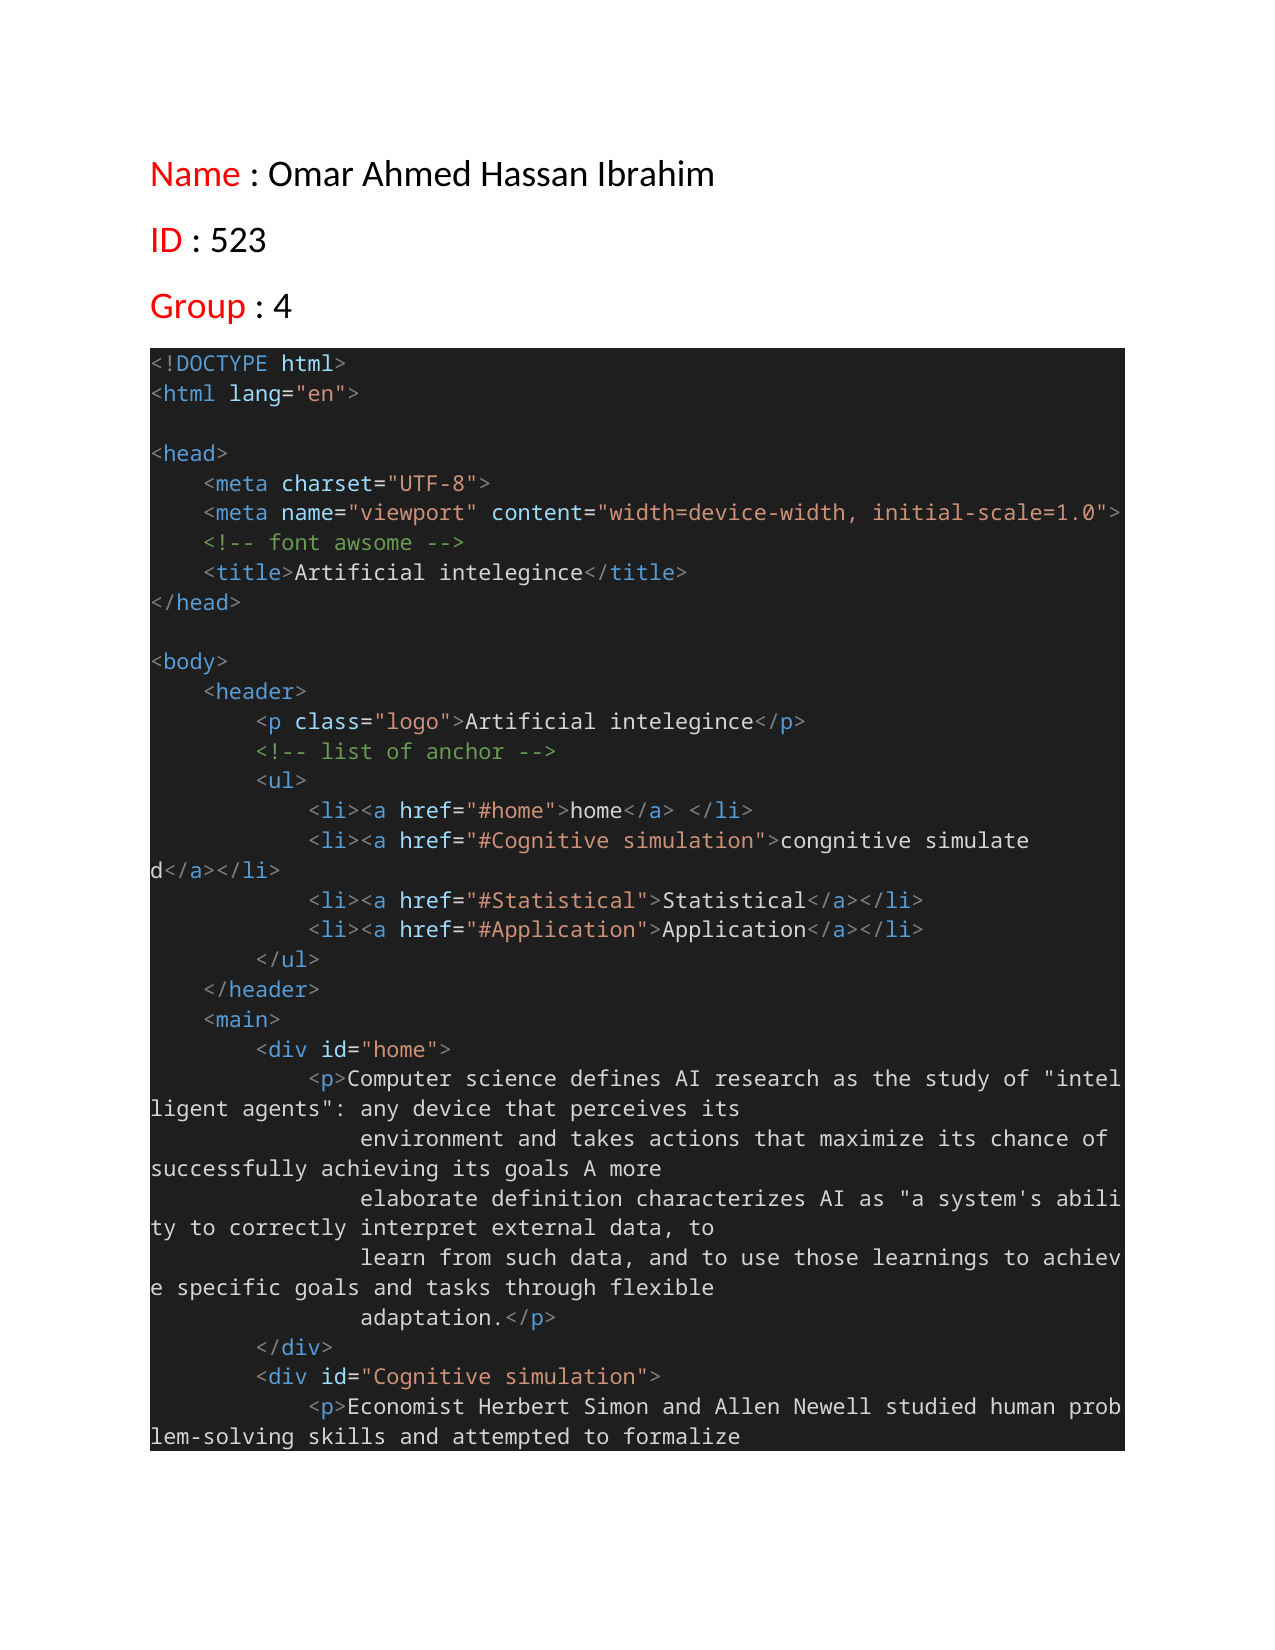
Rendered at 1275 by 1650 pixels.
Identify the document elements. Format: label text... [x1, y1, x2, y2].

text <html lang="en"> [150, 378, 1125, 408]
text Group : 4 [150, 282, 1125, 328]
text <p class="logo">Artificial intelegince</p> [150, 706, 1125, 736]
text <!DOCTYPE html> [150, 348, 1125, 378]
text <p>Computer science defines AI research as the study of "intelligent agents": any device that perceives its [150, 1063, 1125, 1123]
text </div> [150, 1332, 1125, 1361]
text </ul> [150, 944, 1125, 974]
text <ul> [150, 766, 1125, 795]
text <title>Artificial intelegince</title> [150, 557, 1125, 587]
text <li><a href="#home">home</a> </li> [150, 795, 1125, 825]
text adaptation.</p> [150, 1302, 1125, 1332]
text <body> [150, 646, 1125, 676]
text <div id="Cognitive simulation"> [150, 1361, 1125, 1391]
text <p>Economist Herbert Simon and Allen Newell studied human problem-solving skills and attempted to formalize [150, 1391, 1125, 1451]
text <header> [150, 676, 1125, 706]
text <li><a href="#Cognitive simulation">congnitive simulated</a></li> [150, 825, 1125, 885]
text <li><a href="#Statistical">Statistical</a></li> [150, 885, 1125, 914]
text environment and takes actions that maximize its chance of successfully achieving its goals A more [150, 1123, 1125, 1183]
text learn from such data, and to use those learnings to achieve specific goals and tasks through flexible [150, 1242, 1125, 1302]
text Name : Omar Ahmed Hassan Ibrahim [150, 150, 1125, 196]
text </header> [150, 974, 1125, 1004]
text <meta charset="UTF-8"> [150, 468, 1125, 497]
text elaborate definition characterizes AI as "a system's ability to correctly interpret external data, to [150, 1183, 1125, 1242]
text <div id="home"> [150, 1034, 1125, 1063]
text <meta name="viewport" content="width=device-width, initial-scale=1.0"> [150, 497, 1125, 527]
text <li><a href="#Application">Application</a></li> [150, 914, 1125, 944]
text ID : 523 [150, 216, 1125, 262]
text <!-- font awsome --> [150, 527, 1125, 557]
text <head> [150, 438, 1125, 468]
text <main> [150, 1004, 1125, 1034]
text <!-- list of anchor --> [150, 736, 1125, 766]
text </head> [150, 587, 1125, 617]
